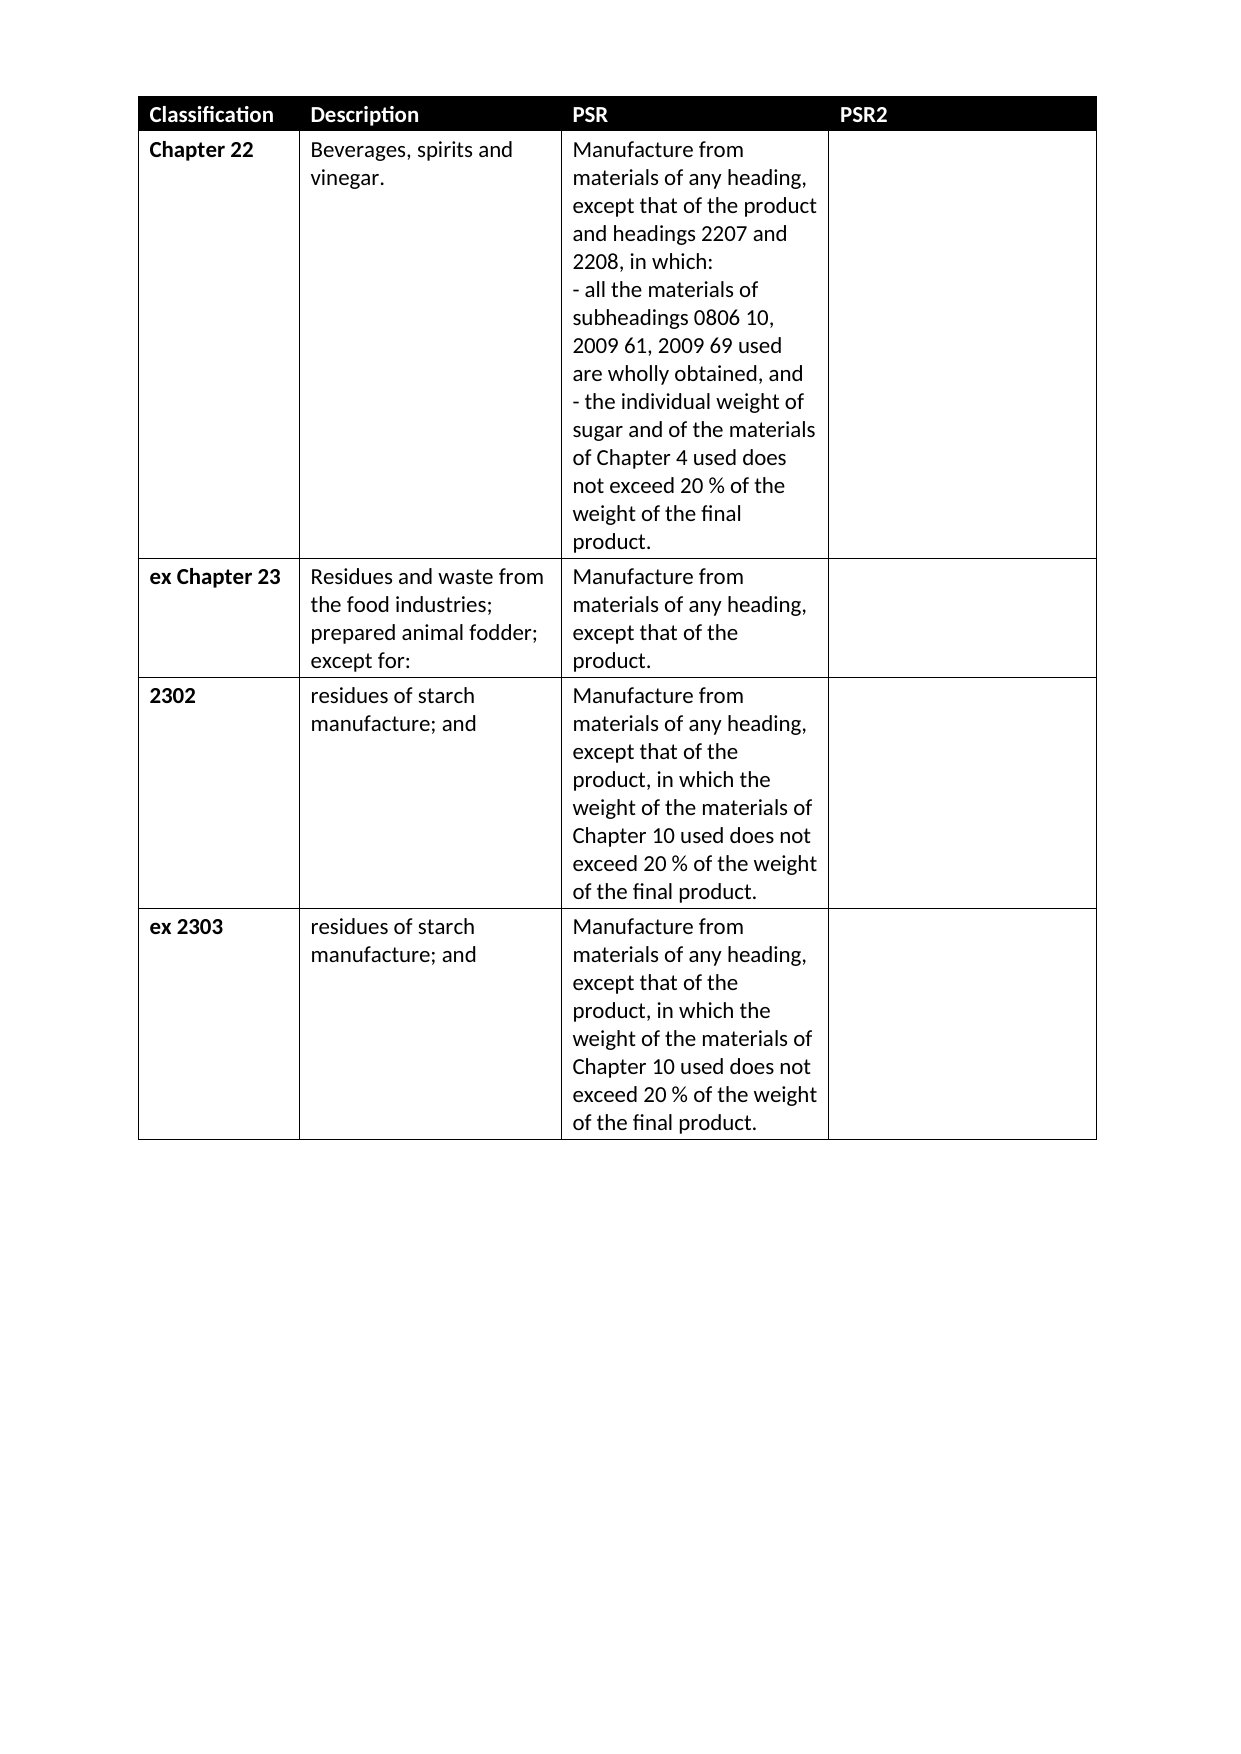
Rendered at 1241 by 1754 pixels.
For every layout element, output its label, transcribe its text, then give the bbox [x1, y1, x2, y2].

table_cell Manufacture from materials of any heading, except that of the product and headings 2207 and 2208, in which: - all the materials of subheadings 0806 10, 2009 61, 2009 69 used are wholly obtained, and - the individual weight of sugar and of the materials of Chapter 4 used does not exceed 20 % of the weight of the final product. [562, 131, 828, 558]
table_cell Manufacture from materials of any heading, except that of the product. [562, 559, 828, 677]
table_header PSR2 [829, 97, 1096, 131]
table_cell ex 2303 [139, 909, 299, 1139]
table_header PSR [562, 97, 828, 131]
table_cell Manufacture from materials of any heading, except that of the product, in which the weight of the materials of Chapter 10 used does not exceed 20 % of the weight of the final product. [562, 909, 828, 1139]
table_cell ex Chapter 23 [139, 559, 299, 677]
table_header Classification [139, 97, 299, 131]
table_cell [829, 559, 1096, 677]
table_cell [829, 678, 1096, 908]
table_cell residues of starch manufacture; and [300, 678, 561, 908]
table_cell 2302 [139, 678, 299, 908]
table_cell Beverages, spirits and vinegar. [300, 131, 561, 558]
table_cell Chapter 22 [139, 131, 299, 558]
table_cell residues of starch manufacture; and [300, 909, 561, 1139]
table_cell [829, 909, 1096, 1139]
table_cell Manufacture from materials of any heading, except that of the product, in which the weight of the materials of Chapter 10 used does not exceed 20 % of the weight of the final product. [562, 678, 828, 908]
table_header Description [300, 97, 561, 131]
table_cell Residues and waste from the food industries; prepared animal fodder; except for: [300, 559, 561, 677]
table_cell [829, 131, 1096, 558]
